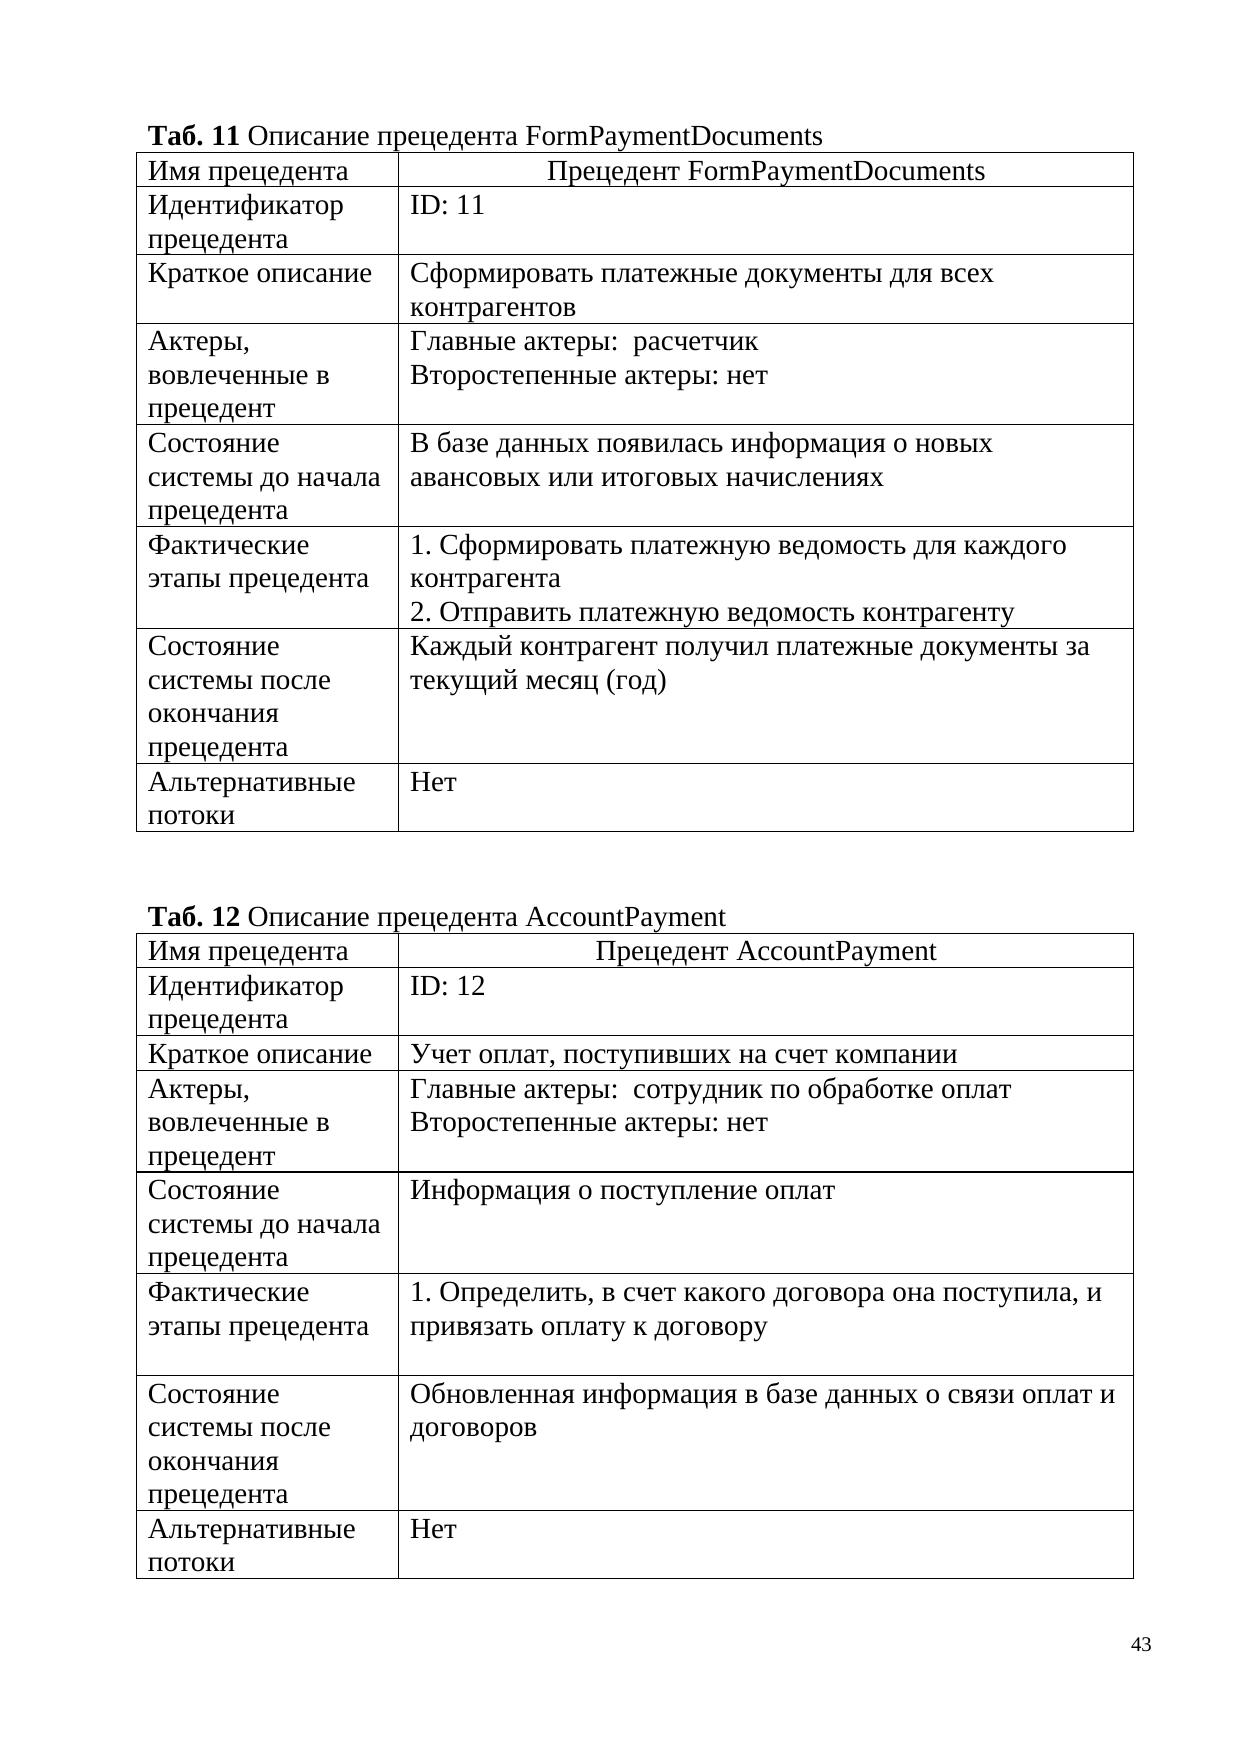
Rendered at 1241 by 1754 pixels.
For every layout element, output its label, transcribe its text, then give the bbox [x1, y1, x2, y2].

table_cell Состояние системы после окончания прецедента [137, 629, 398, 763]
table_cell Альтернативные потоки [137, 1511, 398, 1578]
text Таб. 11 Описание прецедента FormPaymentDocuments [148, 118, 1152, 152]
table_cell В базе данных появилась информация о новых авансовых или итоговых начислениях [399, 425, 1133, 526]
table_cell 1. Сформировать платежную ведомость для каждого контрагента 2. Отправить платежную ведомость контрагенту [399, 527, 1133, 627]
table_cell Нет [399, 1511, 1133, 1578]
table_cell Актеры, вовлеченные в прецедент [137, 324, 398, 424]
text Таб. 12 Описание прецедента AccountPayment [148, 899, 1152, 932]
table_cell Состояние системы до начала прецедента [137, 425, 398, 526]
table_cell Краткое описание [137, 1036, 398, 1070]
table_cell Фактические этапы прецедента [137, 527, 398, 627]
table_cell Сформировать платежные документы для всех контрагентов [399, 255, 1133, 322]
table_cell Состояние системы после окончания прецедента [137, 1376, 398, 1510]
table_header Прецедент FormPaymentDocuments [399, 153, 1133, 186]
table_cell Главные актеры: сотрудник по обработке оплат Второстепенные актеры: нет [399, 1071, 1133, 1171]
table_cell Каждый контрагент получил платежные документы за текущий месяц (год) [399, 629, 1133, 763]
table_cell ID: 11 [399, 187, 1133, 254]
table_cell Актеры, вовлеченные в прецедент [137, 1071, 398, 1171]
table_cell Учет оплат, поступивших на счет компании [399, 1036, 1133, 1070]
table_cell Главные актеры: расчетчик Второстепенные актеры: нет [399, 324, 1133, 424]
table_cell Альтернативные потоки [137, 764, 398, 831]
table_cell Нет [399, 764, 1133, 831]
table_cell Состояние системы до начала прецедента [137, 1173, 398, 1273]
table_header Имя прецедента [137, 934, 398, 967]
table_cell Идентификатор прецедента [137, 187, 398, 254]
table_header Имя прецедента [137, 153, 398, 186]
table_cell Обновленная информация в базе данных о связи оплат и договоров [399, 1376, 1133, 1510]
table_header Прецедент AccountPayment [399, 934, 1133, 967]
table_cell Идентификатор прецедента [137, 968, 398, 1035]
table_cell Краткое описание [137, 255, 398, 322]
table_cell ID: 12 [399, 968, 1133, 1035]
table_cell Информация о поступление оплат [399, 1173, 1133, 1273]
table_cell 1. Определить, в счет какого договора она поступила, и привязать оплату к договору [399, 1274, 1133, 1375]
table_cell Фактические этапы прецедента [137, 1274, 398, 1375]
